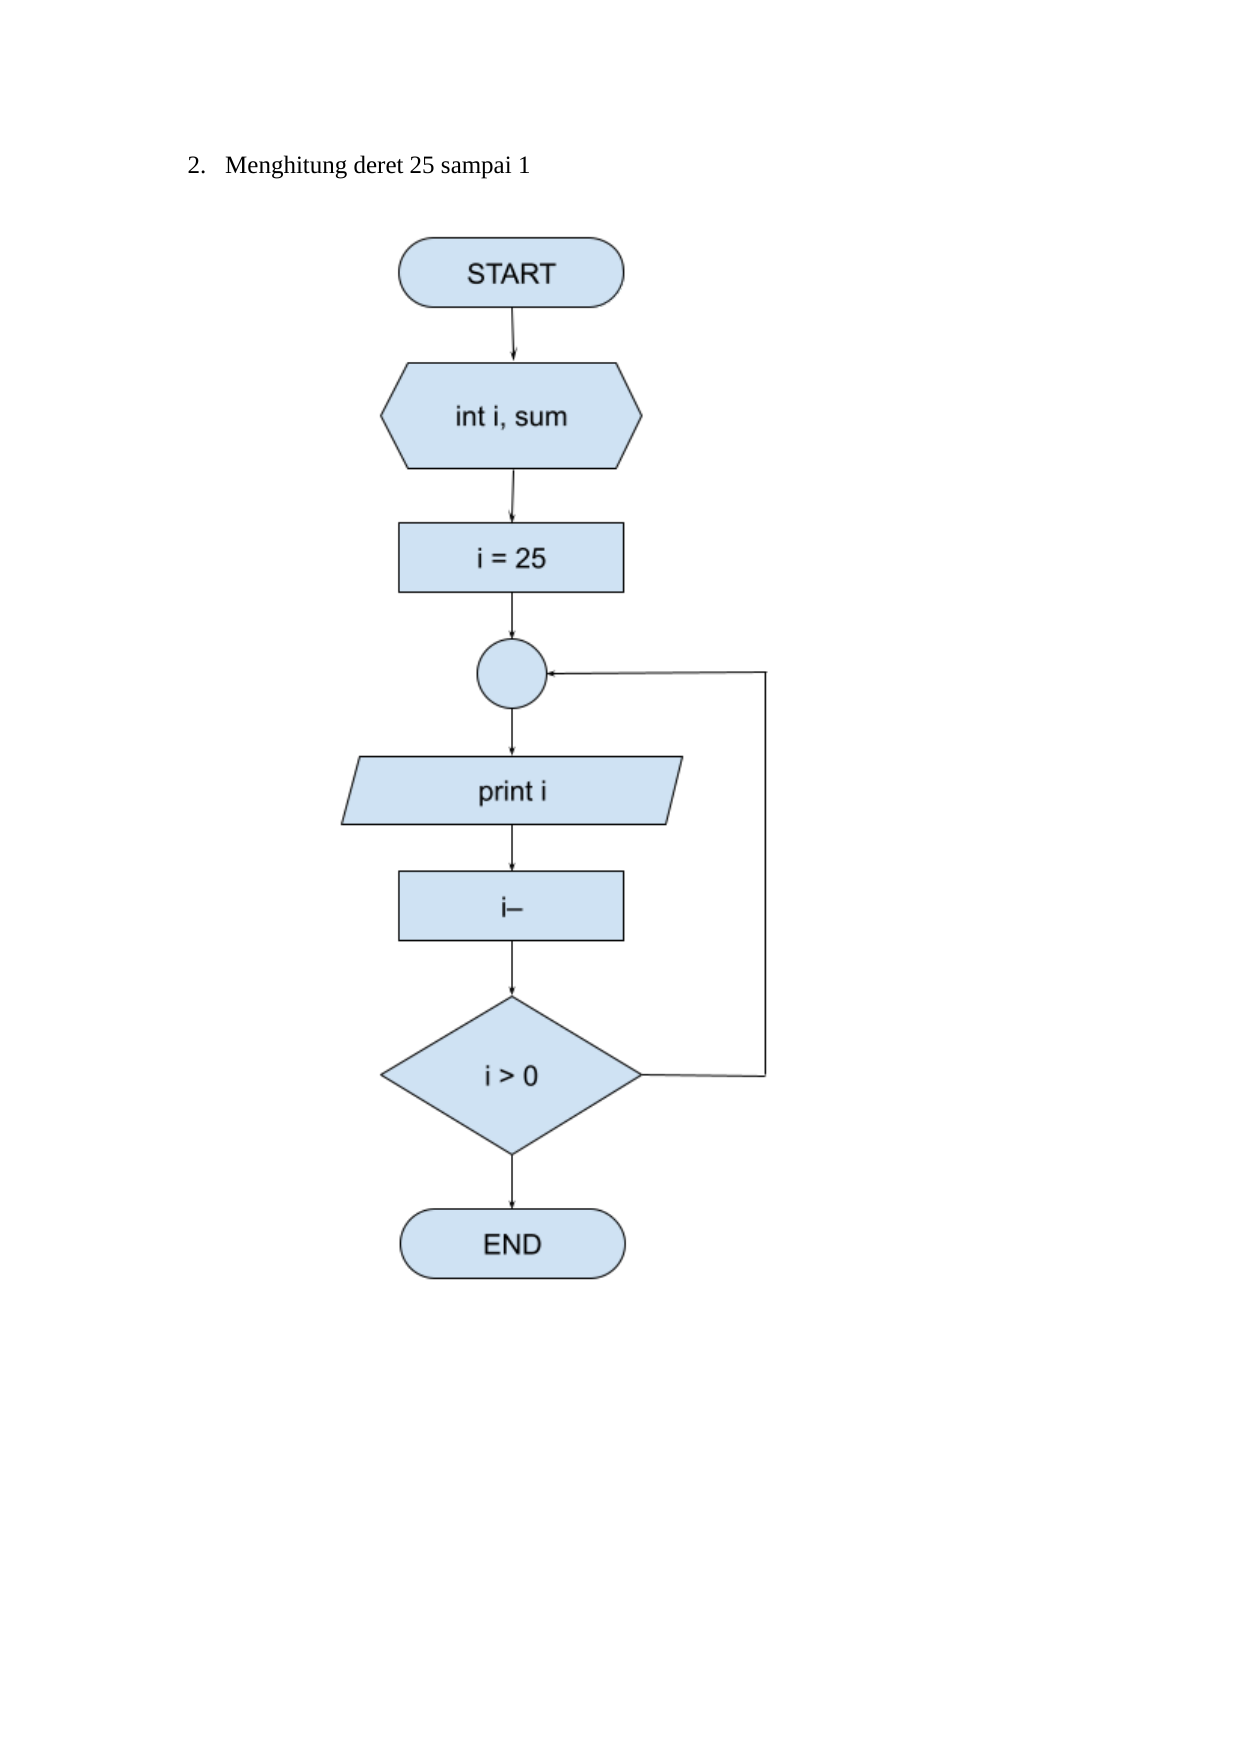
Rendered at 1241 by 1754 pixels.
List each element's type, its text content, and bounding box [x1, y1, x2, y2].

list Menghitung deret 25 sampai 1 [187, 150, 1090, 179]
picture [225, 181, 1166, 1492]
